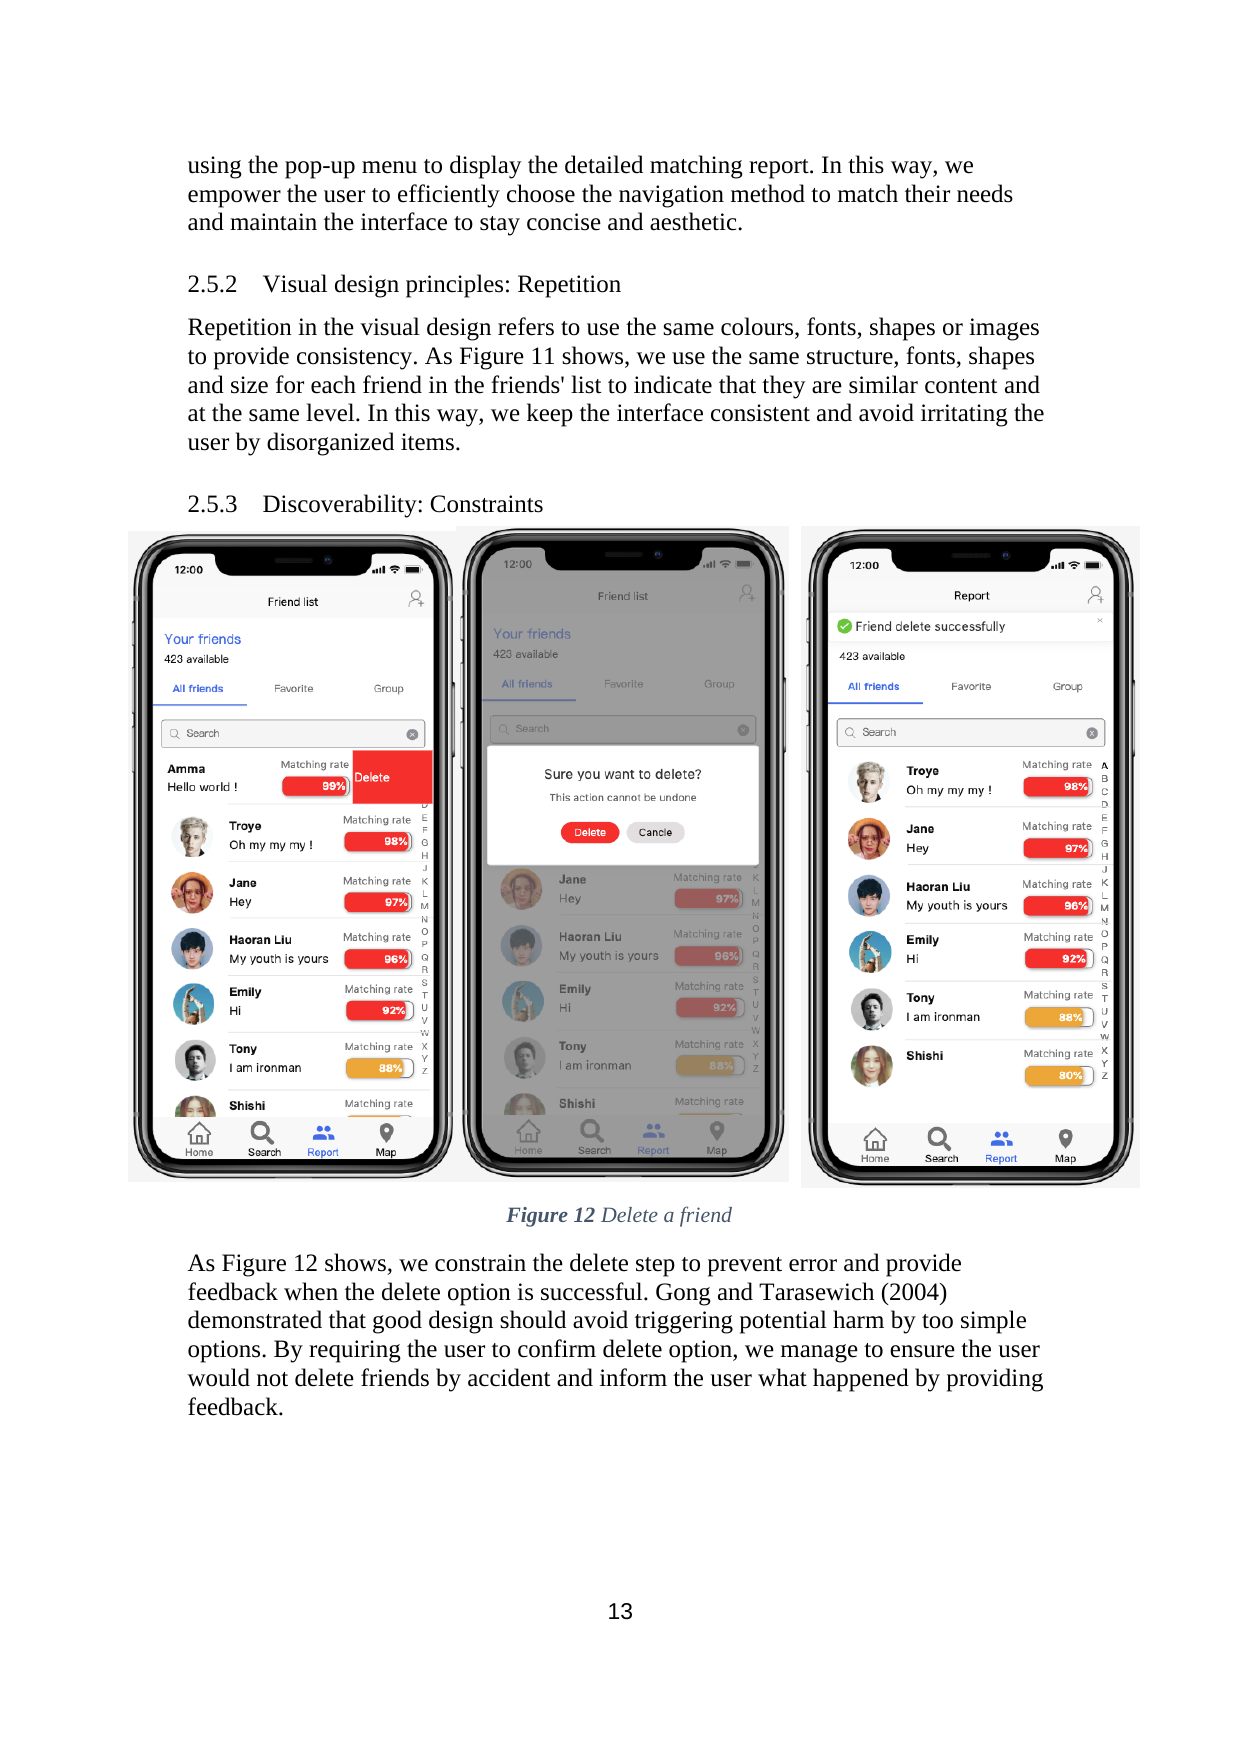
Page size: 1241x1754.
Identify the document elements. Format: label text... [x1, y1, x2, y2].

text Repetition in the visual design refers to use the same colours, fonts, shapes or images to provide consistency. As Figure 11 shows, we use the same structure, fonts, shapes and size for each friend in the friends' list to indicate that they are similar content and at the same level. In this way, we keep the interface consistent and avoid irritating the user by disorganized items. [187, 312, 1053, 456]
subtitle Discoverability: Constraints [187, 489, 1053, 518]
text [187, 150, 1053, 236]
subtitle Visual design principles: Repetition [187, 269, 1053, 298]
picture [801, 526, 1140, 1188]
picture [128, 526, 789, 1182]
text As Figure 12 shows, we constrain the delete step to prevent error and provide feedback when the delete option is successful. Gong and Tarasewich (2004) demonstrated that good design should avoid triggering potential harm by too simple options. By requiring the user to confirm delete option, we manage to ensure the user would not delete friends by accident and inform the user what happened by providing feedback. [187, 1248, 1053, 1421]
